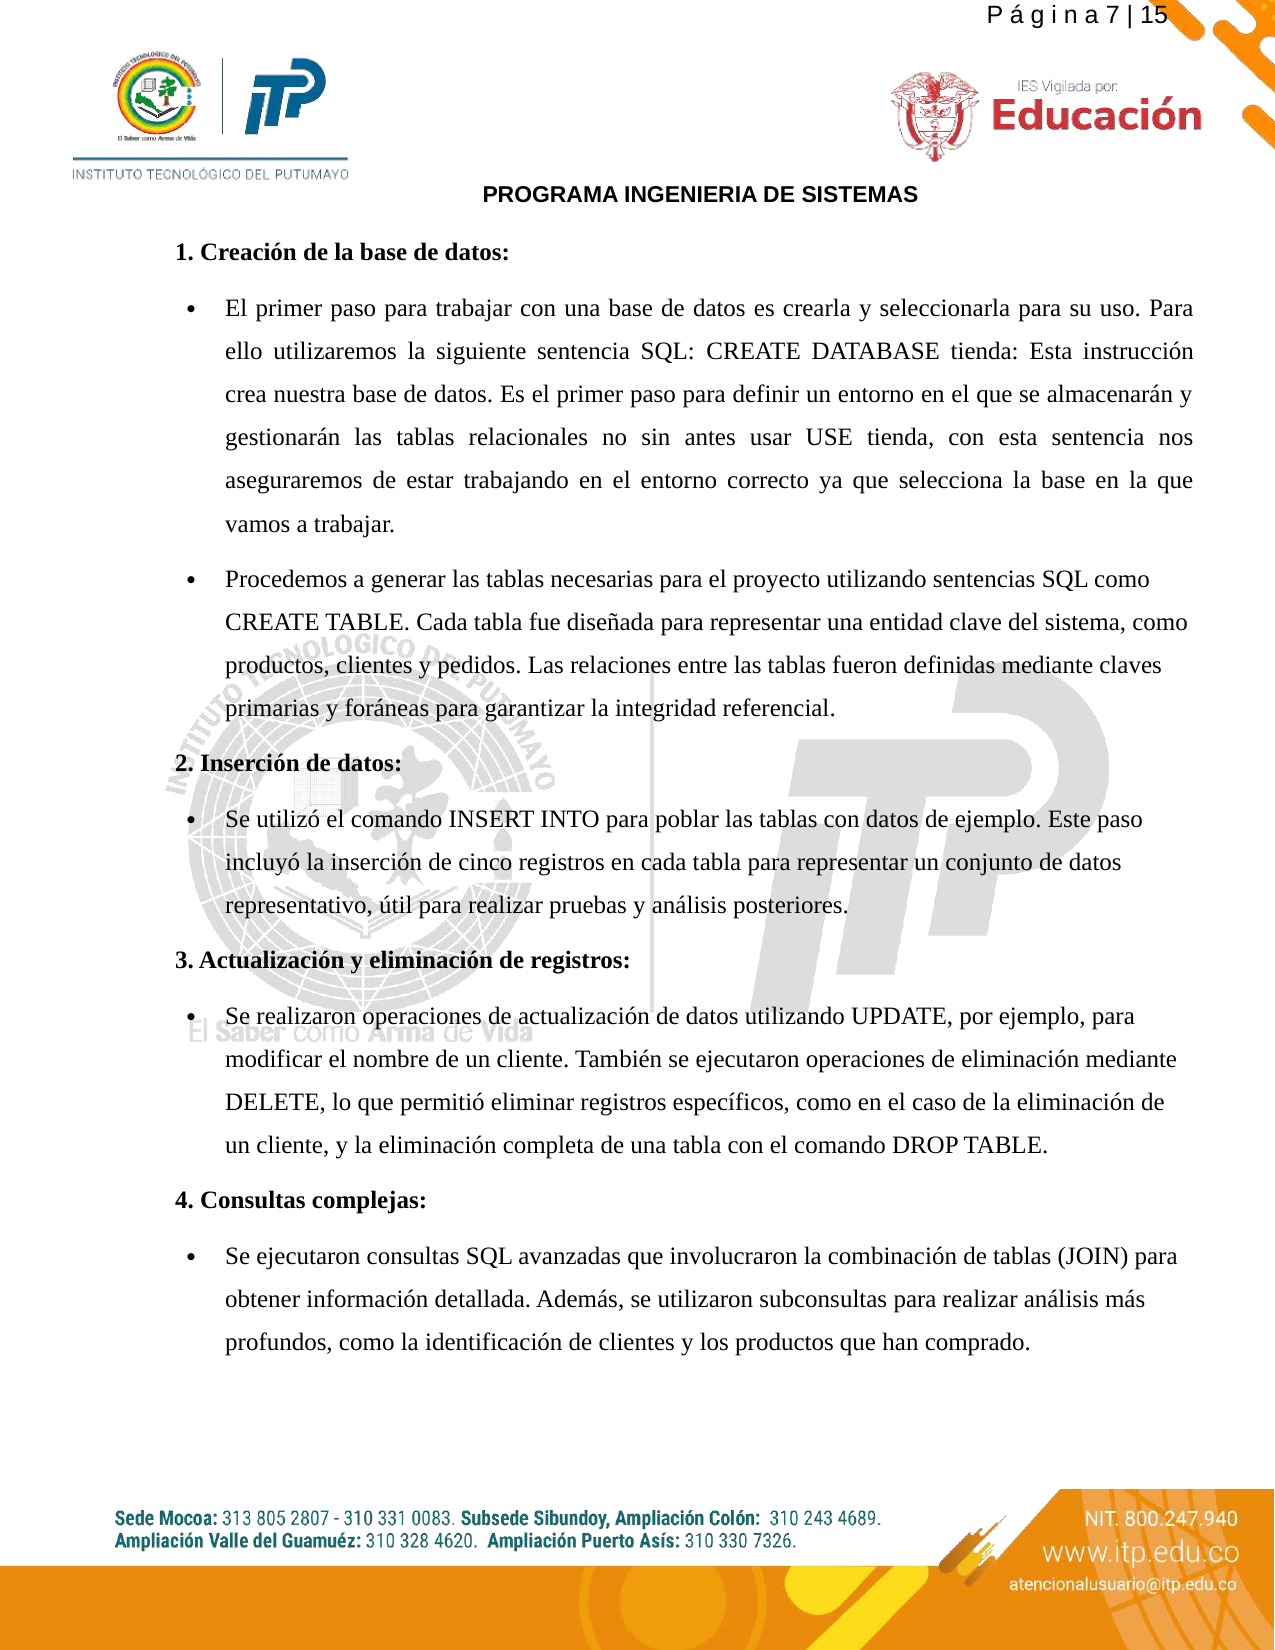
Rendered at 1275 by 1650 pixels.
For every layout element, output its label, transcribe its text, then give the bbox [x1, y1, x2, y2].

list Se ejecutaron consultas SQL avanzadas que involucraron la combinación de tablas (JOIN) para obtener información detallada. Además, se utilizaron subconsultas para realizar análisis más profundos, como la identificación de clientes y los productos que han comprado. [187, 1241, 1194, 1356]
subtitle 4. Consultas complejas: [175, 1185, 1194, 1214]
subtitle 1. Creación de la base de datos: [175, 237, 1194, 266]
subtitle 2. Inserción de datos: [175, 748, 1194, 777]
list El primer paso para trabajar con una base de datos es crearla y seleccionarla para su uso. Para ello utilizaremos la siguiente sentencia SQL: CREATE DATABASE tienda: Esta instrucción crea nuestra base de datos. Es el primer paso para definir un entorno en el que se almacenarán y gestionarán las tablas relacionales no sin antes usar USE tienda, con esta sentencia nos aseguraremos de estar trabajando en el entorno correcto ya que selecciona la base en la que vamos a trabajar. [187, 293, 1194, 537]
list Se realizaron operaciones de actualización de datos utilizando UPDATE, por ejemplo, para modificar el nombre de un cliente. También se ejecutaron operaciones de eliminación mediante DELETE, lo que permitió eliminar registros específicos, como en el caso de la eliminación de un cliente, y la eliminación completa de una tabla con el comando DROP TABLE. [187, 1001, 1194, 1159]
subtitle 3. Actualización y eliminación de registros: [175, 945, 1194, 974]
list Procedemos a generar las tablas necesarias para el proyecto utilizando sentencias SQL como CREATE TABLE. Cada tabla fue diseñada para representar una entidad clave del sistema, como productos, clientes y pedidos. Las relaciones entre las tablas fueron definidas mediante claves primarias y foráneas para garantizar la integridad referencial. [187, 564, 1194, 722]
picture [518, 189, 527, 195]
picture [71, 0, 1275, 195]
picture [768, 189, 775, 195]
picture [165, 633, 1109, 1042]
list Se utilizó el comando INSERT INTO para poblar las tablas con datos de ejemplo. Este paso incluyó la inserción de cinco registros en cada tabla para representar un conjunto de datos representativo, útil para realizar pruebas y análisis posteriores. [187, 804, 1194, 919]
picture [0, 1489, 1274, 1650]
